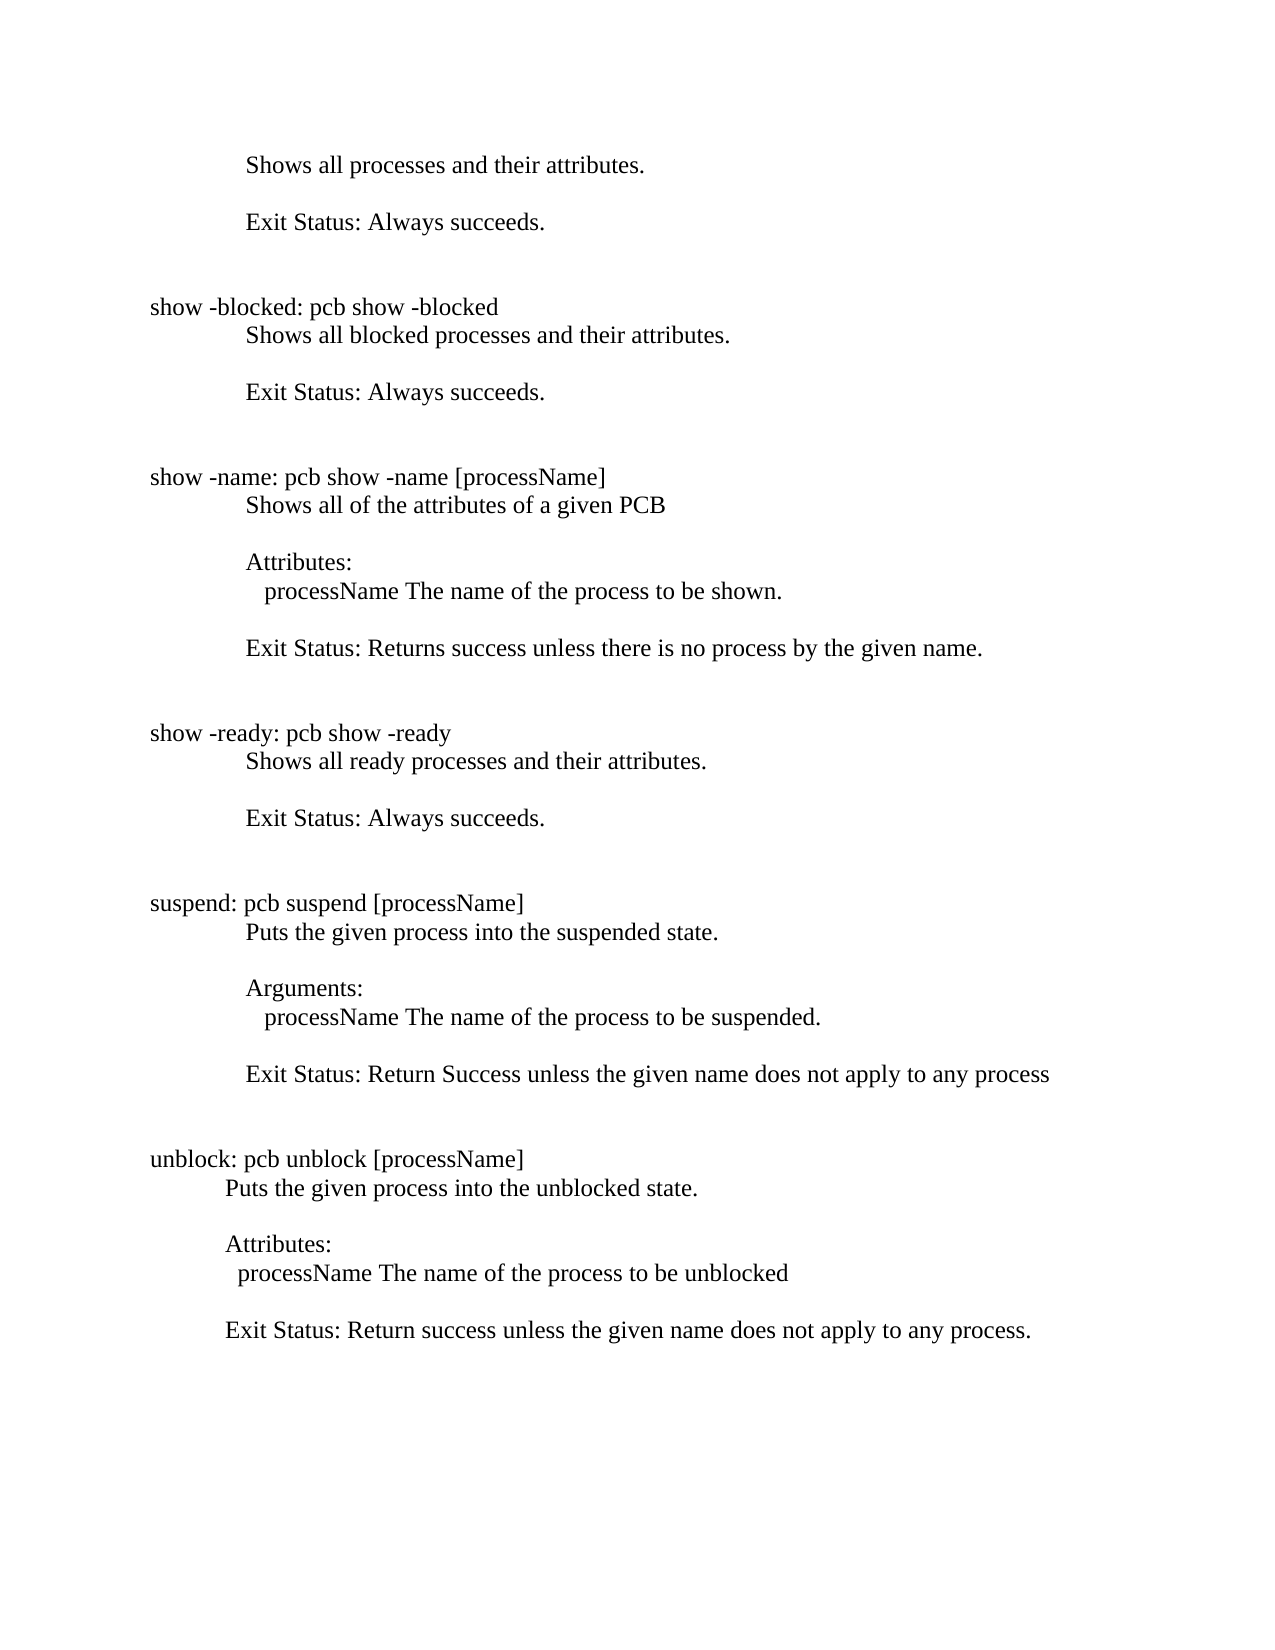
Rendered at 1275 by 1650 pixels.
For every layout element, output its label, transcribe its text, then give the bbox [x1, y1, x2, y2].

text show -ready: pcb show -ready [150, 718, 1125, 746]
text Exit Status: Return Success unless the given name does not apply to any process [150, 1059, 1125, 1088]
text show -blocked: pcb show -blocked [150, 292, 1125, 320]
text Attributes: [150, 1229, 1125, 1258]
text processName The name of the process to be suspended. [150, 1002, 1125, 1031]
text processName The name of the process to be unblocked [225, 1258, 1125, 1287]
text show -name: pcb show -name [processName] [150, 462, 1125, 491]
text Shows all of the attributes of a given PCB [150, 491, 1125, 519]
text Shows all processes and their attributes. [150, 150, 1125, 179]
text Arguments: [150, 973, 1125, 1002]
text Puts the given process into the suspended state. [150, 917, 1125, 946]
text Exit Status: Always succeeds. [150, 377, 1125, 406]
text unblock: pcb unblock [processName] [150, 1144, 1125, 1173]
text processName The name of the process to be shown. [150, 576, 1125, 605]
text Exit Status: Always succeeds. [150, 803, 1125, 832]
text Exit Status: Returns success unless there is no process by the given name. [150, 633, 1125, 662]
text suspend: pcb suspend [processName] [150, 888, 1125, 917]
text Shows all ready processes and their attributes. [150, 746, 1125, 775]
text Shows all blocked processes and their attributes. [150, 320, 1125, 349]
text Exit Status: Always succeeds. [150, 207, 1125, 236]
text Puts the given process into the unblocked state. [150, 1173, 1125, 1201]
text Exit Status: Return success unless the given name does not apply to any process. [150, 1315, 1125, 1344]
text Attributes: [150, 547, 1125, 576]
